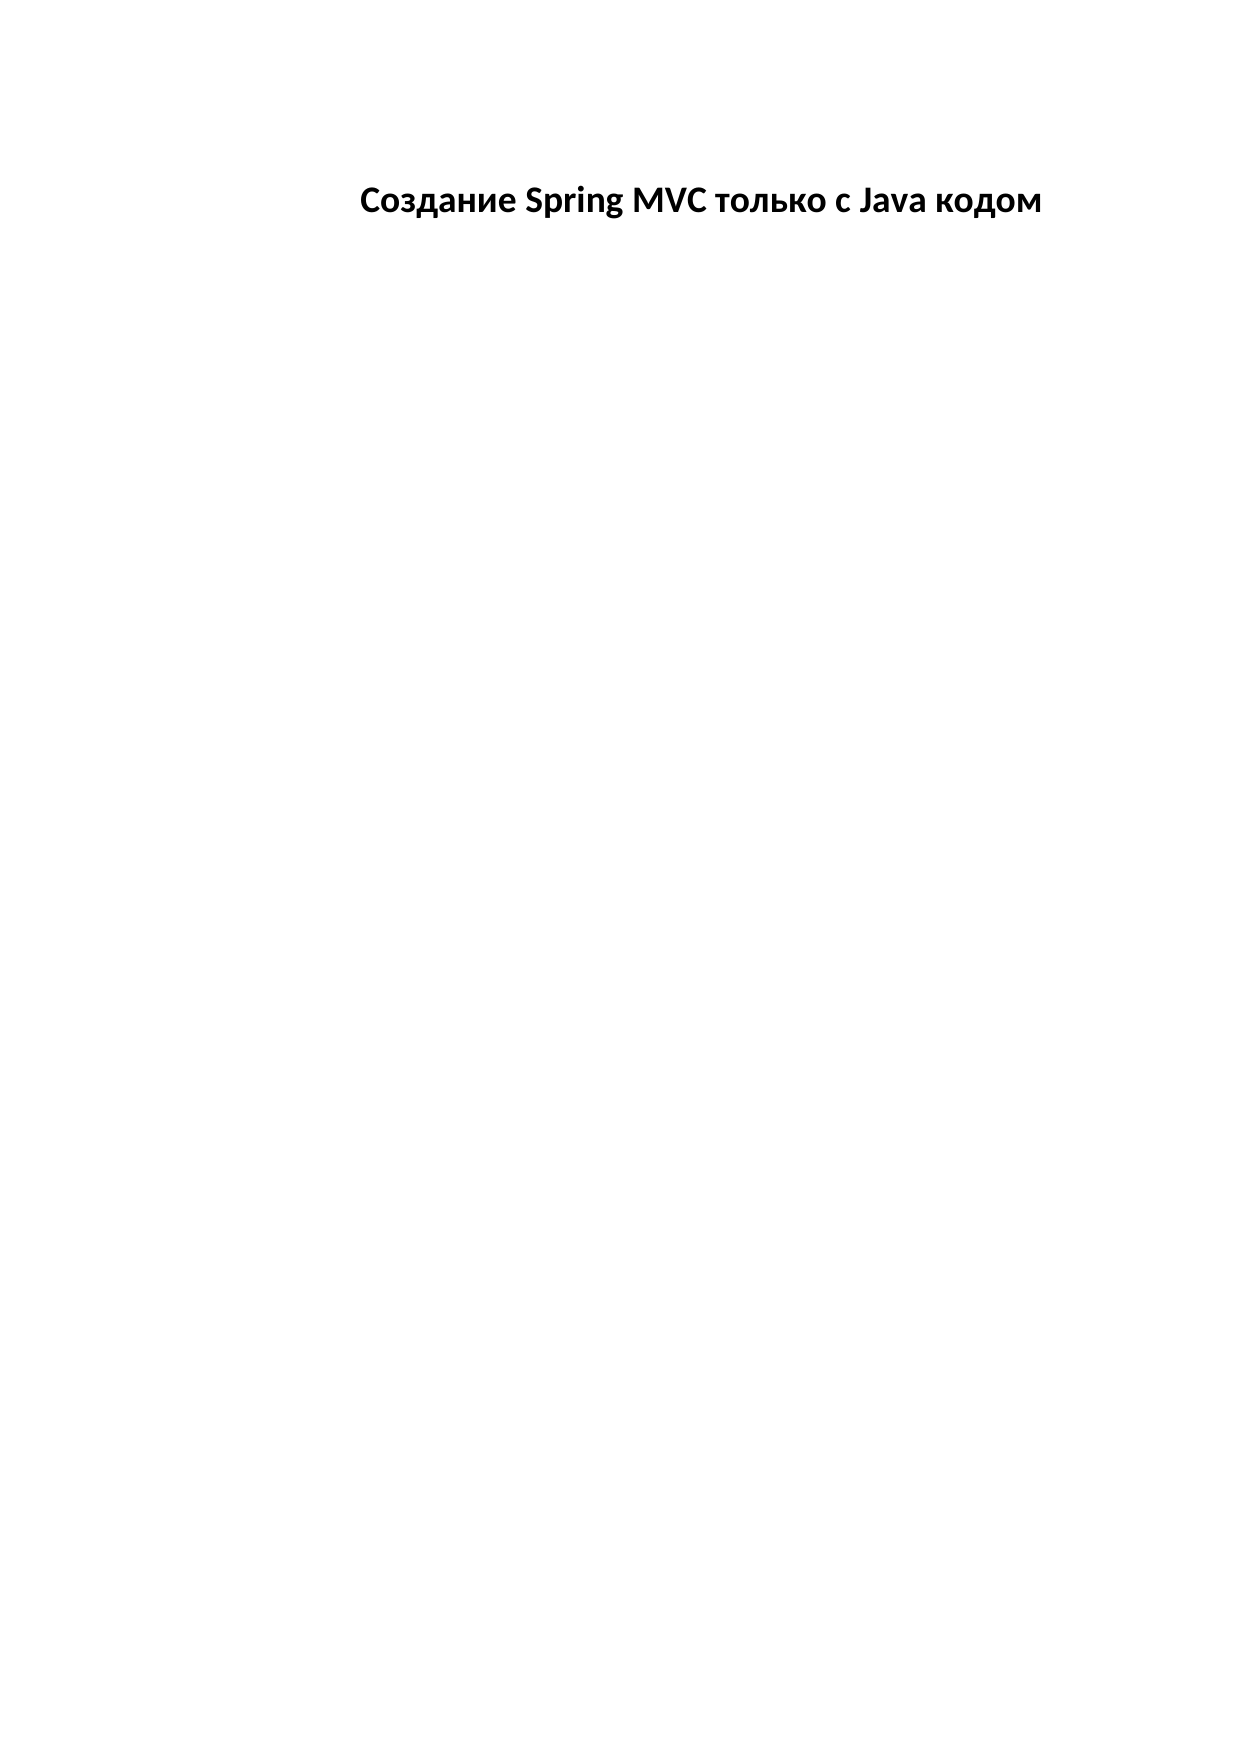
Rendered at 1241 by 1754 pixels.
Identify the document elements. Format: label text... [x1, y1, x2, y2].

text Создание Spring MVC только с Java кодом [177, 176, 1152, 221]
